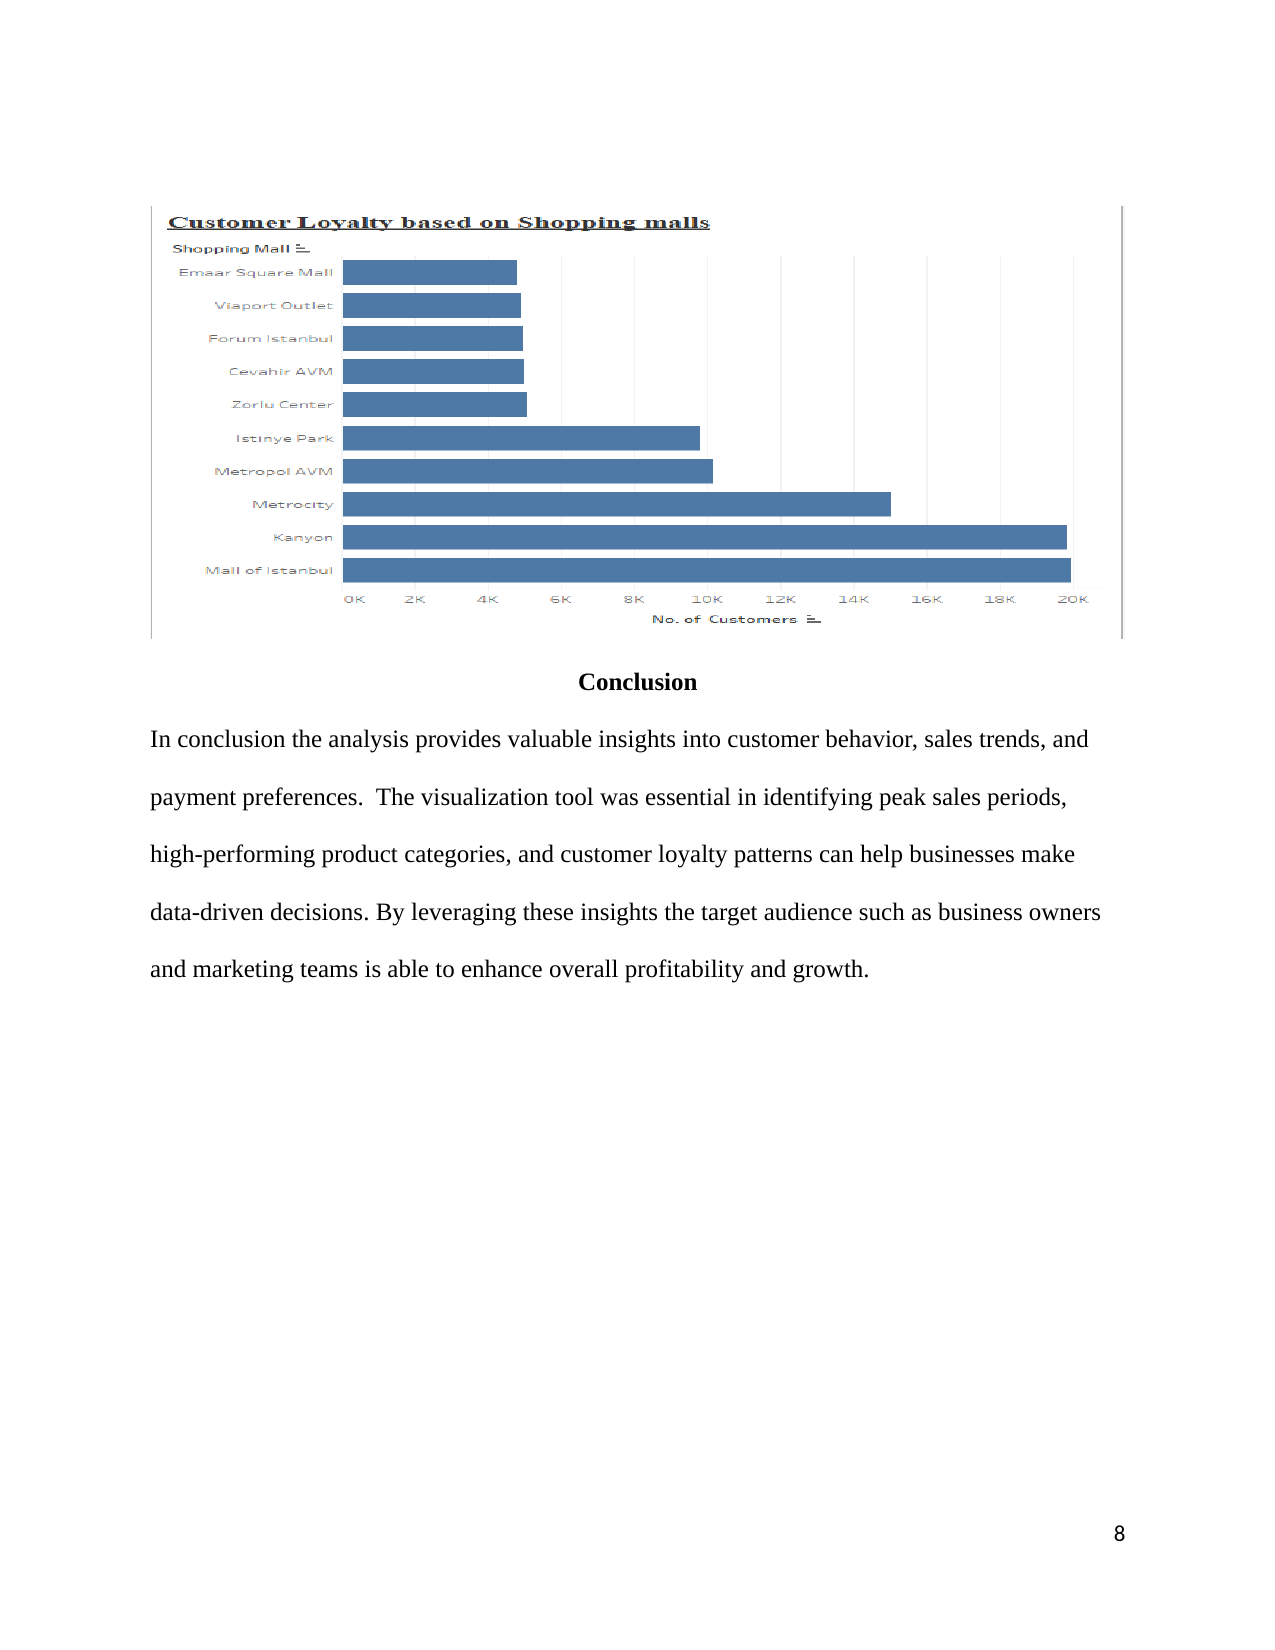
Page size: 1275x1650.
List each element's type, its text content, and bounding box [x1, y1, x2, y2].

text In conclusion the analysis provides valuable insights into customer behavior, sales trends, and payment preferences. The visualization tool was essential in identifying peak sales periods, high-performing product categories, and customer loyalty patterns can help businesses make data-driven decisions. By leveraging these insights the target audience such as business owners and marketing teams is able to enhance overall profitability and growth. [150, 724, 1125, 983]
picture [150, 206, 1125, 639]
text Conclusion [150, 667, 1125, 696]
